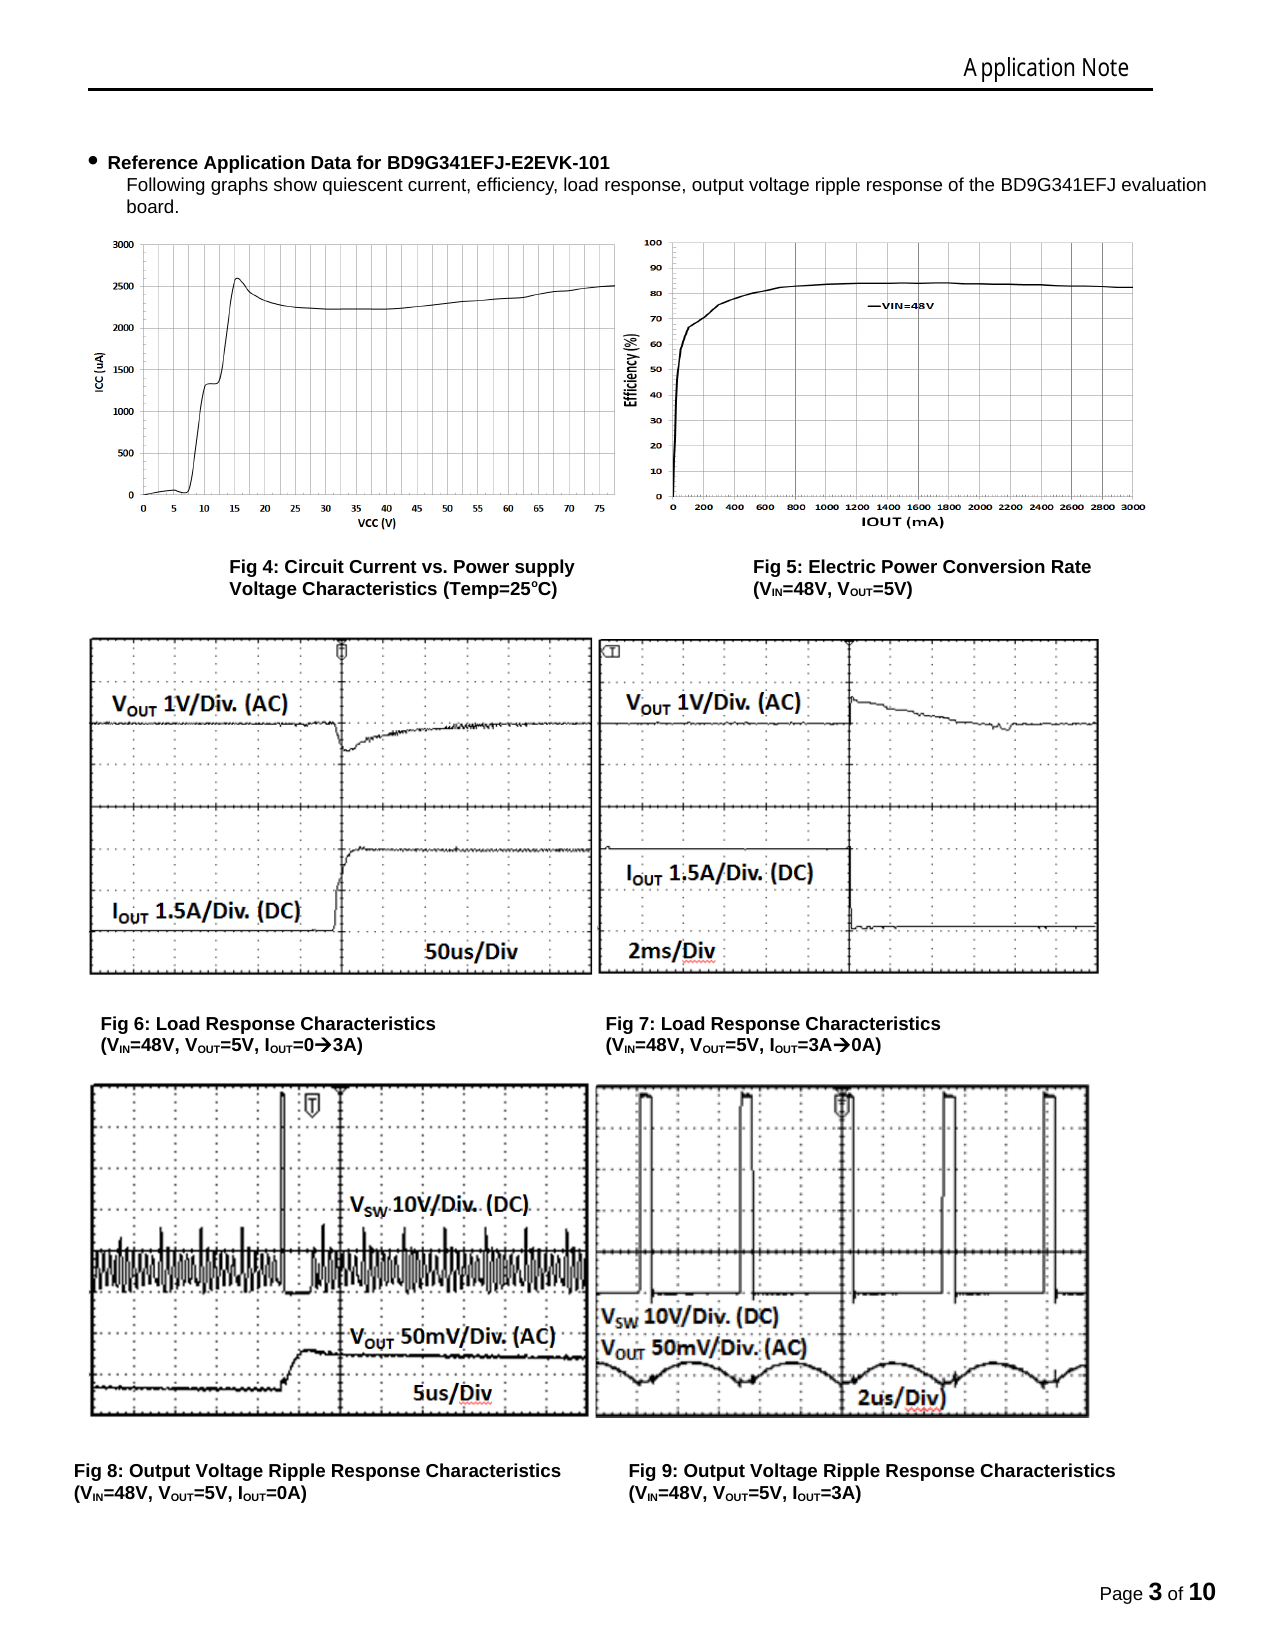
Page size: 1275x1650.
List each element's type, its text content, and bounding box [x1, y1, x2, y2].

picture [597, 639, 1100, 976]
list Reference Application Data for BD9G341EFJ-E2EVK-101 [89, 151, 1216, 174]
picture [595, 1083, 1091, 1418]
picture [88, 1082, 591, 1418]
picture [88, 238, 1149, 530]
text Following graphs show quiescent current, efficiency, load response, output voltage ripple response of the BD9G341EFJ evaluation board. [126, 174, 1216, 217]
picture [88, 637, 593, 976]
